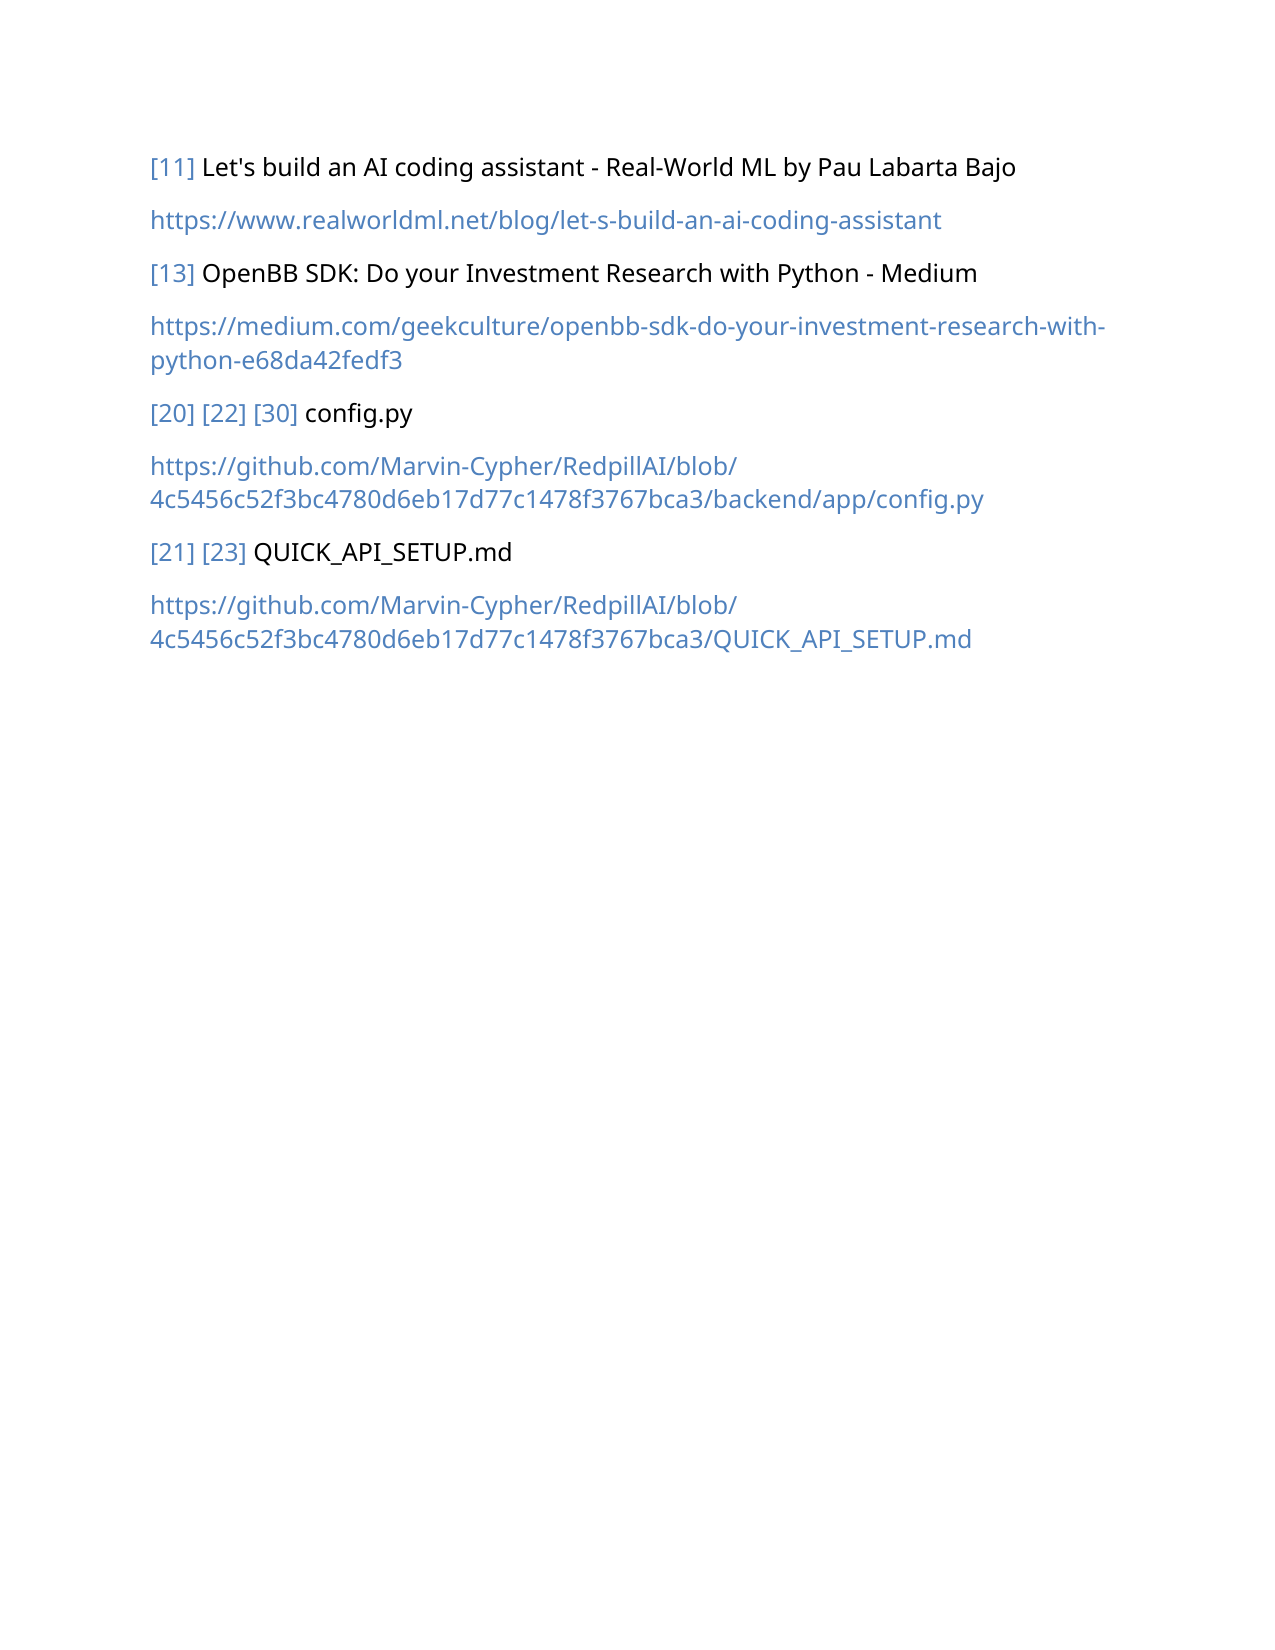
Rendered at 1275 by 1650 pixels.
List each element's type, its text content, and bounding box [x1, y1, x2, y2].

text [20] [22] [30] config.py [150, 395, 1125, 429]
text [21] [23] QUICK_API_SETUP.md [150, 535, 1125, 569]
text https://medium.com/geekculture/openbb-sdk-do-your-investment-research-with-python-e68da42fedf3 [150, 308, 1125, 377]
text https://github.com/Marvin-Cypher/RedpillAI/blob/4c5456c52f3bc4780d6eb17d77c1478f3767bca3/backend/app/config.py [150, 448, 1125, 516]
text [11] Let's build an AI coding assistant - Real-World ML by Pau Labarta Bajo [150, 150, 1125, 184]
text [13] OpenBB SDK: Do your Investment Research with Python - Medium [150, 256, 1125, 290]
text https://github.com/Marvin-Cypher/RedpillAI/blob/4c5456c52f3bc4780d6eb17d77c1478f3767bca3/QUICK_API_SETUP.md [150, 588, 1125, 656]
text https://www.realworldml.net/blog/let-s-build-an-ai-coding-assistant [150, 203, 1125, 237]
